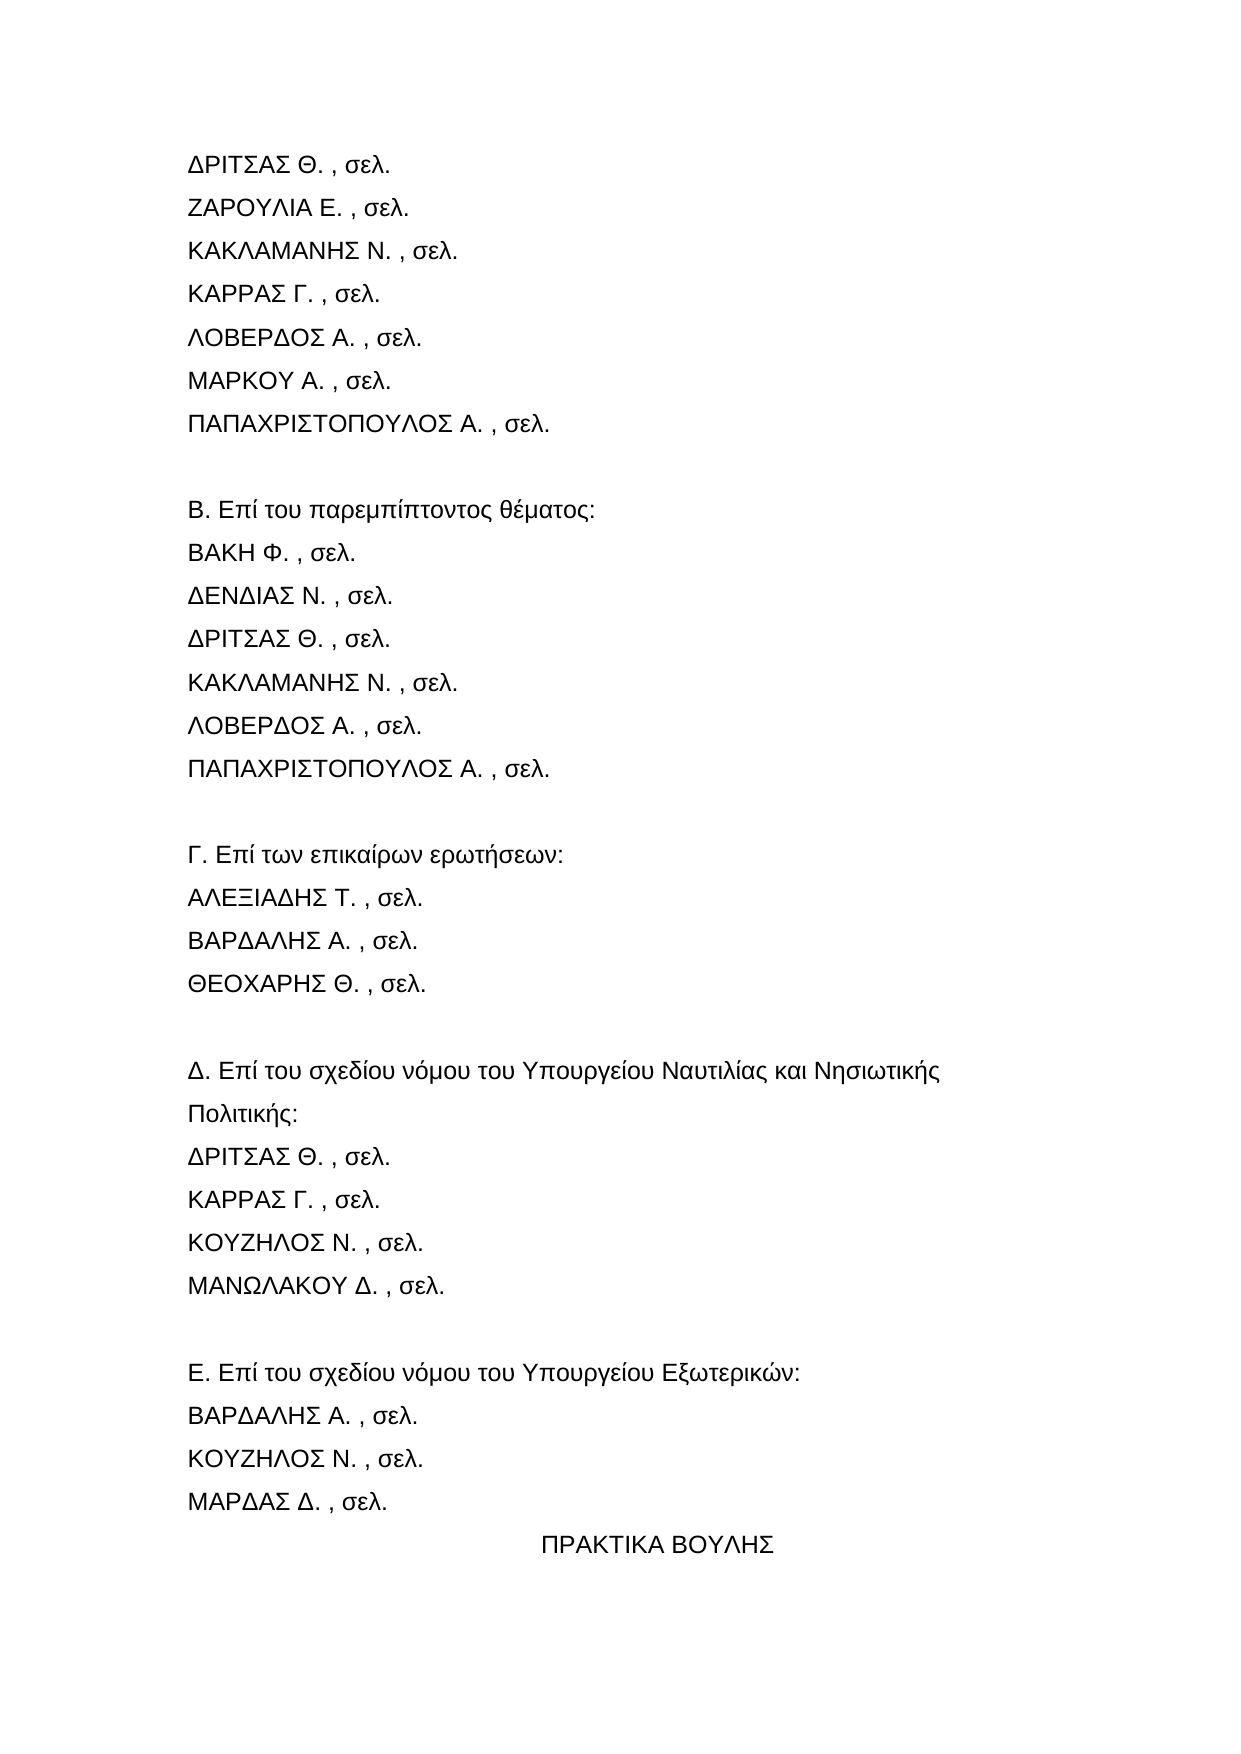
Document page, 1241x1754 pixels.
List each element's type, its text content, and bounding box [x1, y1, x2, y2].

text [187, 150, 1053, 1516]
text ΠΡΑΚΤΙΚΑ ΒΟΥΛΗΣ [187, 1530, 1053, 1559]
